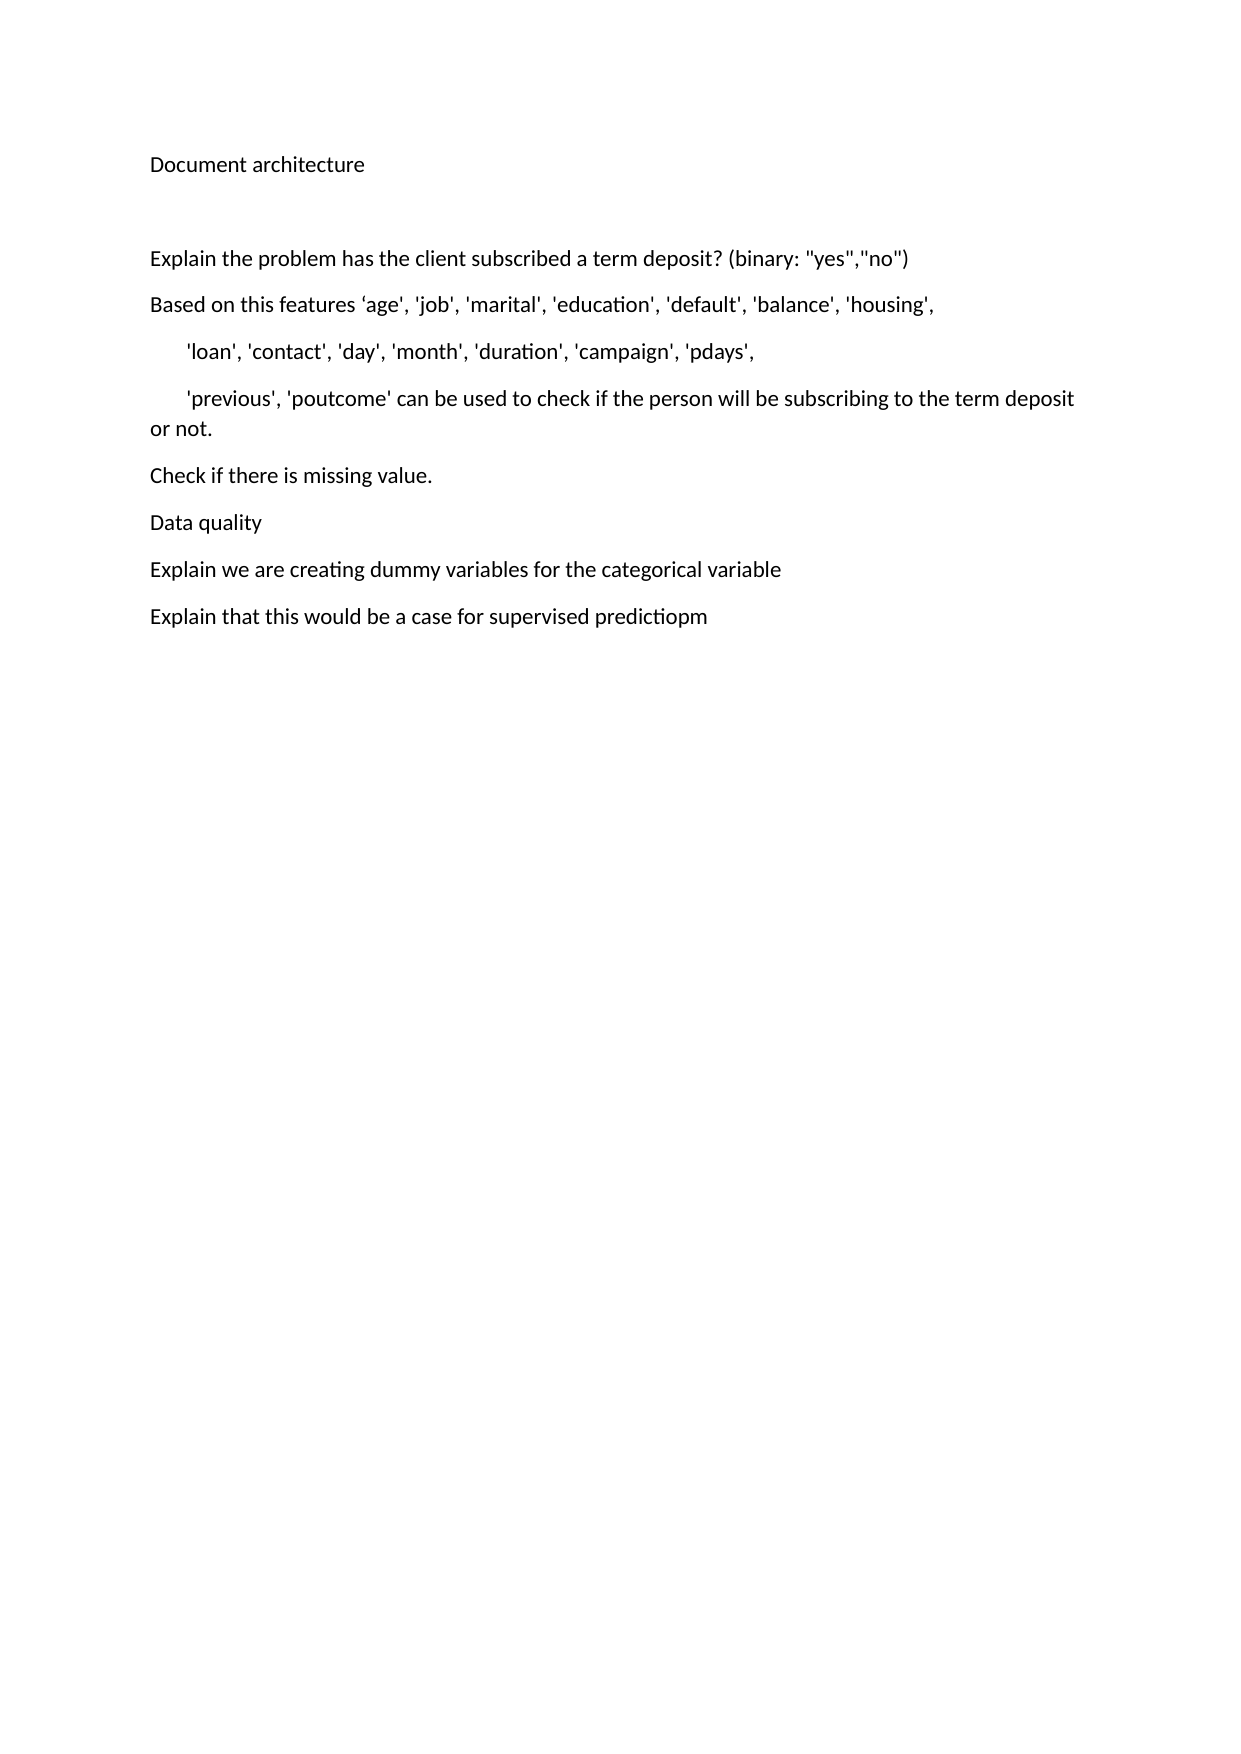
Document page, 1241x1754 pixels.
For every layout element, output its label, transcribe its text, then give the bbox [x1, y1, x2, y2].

text Data quality [150, 508, 1090, 536]
text Check if there is missing value. [150, 461, 1090, 489]
text Based on this features ‘age', 'job', 'marital', 'education', 'default', 'balance', 'housing', [150, 291, 1090, 319]
text Explain the problem has the client subscribed a term deposit? (binary: "yes","no") [150, 244, 1090, 272]
text Document architecture [150, 150, 1090, 178]
text 'previous', 'poutcome' can be used to check if the person will be subscribing to the term deposit or not. [150, 384, 1090, 443]
text Explain we are creating dummy variables for the categorical variable [150, 555, 1090, 583]
text 'loan', 'contact', 'day', 'month', 'duration', 'campaign', 'pdays', [150, 337, 1090, 366]
text Explain that this would be a case for supervised predictiopm [150, 602, 1090, 630]
